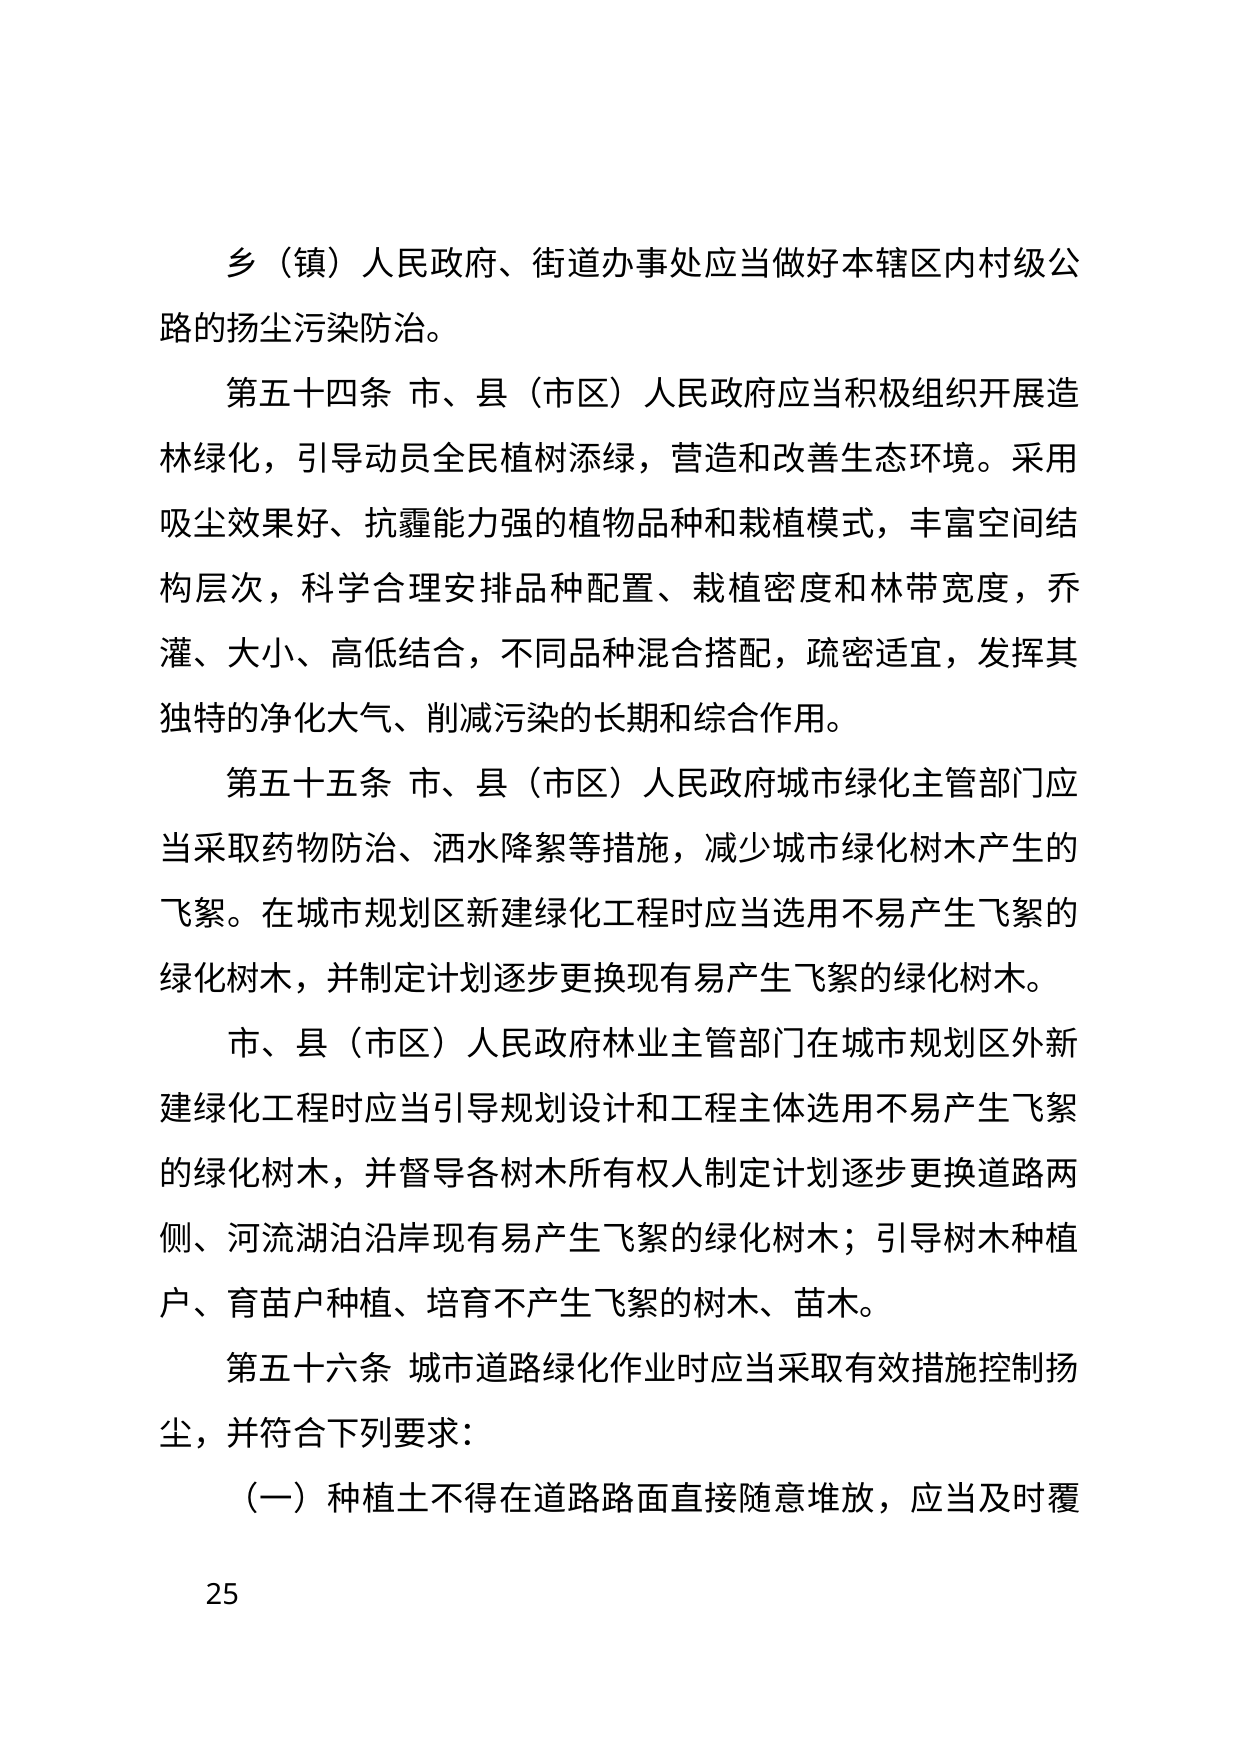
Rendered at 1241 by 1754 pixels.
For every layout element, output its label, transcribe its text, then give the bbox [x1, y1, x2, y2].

text 乡（镇）人民政府、街道办事处应当做好本辖区内村级公路的扬尘污染防治。 [159, 228, 1081, 358]
text 第五十六条 城市道路绿化作业时应当采取有效措施控制扬尘，并符合下列要求： [159, 1333, 1081, 1463]
text 第五十四条 市、县（市区）人民政府应当积极组织开展造林绿化，引导动员全民植树添绿，营造和改善生态环境。采用吸尘效果好、抗霾能力强的植物品种和栽植模式，丰富空间结构层次，科学合理安排品种配置、栽植密度和林带宽度，乔灌、大小、高低结合，不同品种混合搭配，疏密适宜，发挥其独特的净化大气、削减污染的长期和综合作用。 [159, 358, 1081, 748]
text 第五十五条 市、县（市区）人民政府城市绿化主管部门应当采取药物防治、洒水降絮等措施，减少城市绿化树木产生的飞絮。在城市规划区新建绿化工程时应当选用不易产生飞絮的绿化树木，并制定计划逐步更换现有易产生飞絮的绿化树木。 市、县（市区）人民政府林业主管部门在城市规划区外新建绿化工程时应当引导规划设计和工程主体选用不易产生飞絮的绿化树木，并督导各树木所有权人制定计划逐步更换道路两侧、河流湖泊沿岸现有易产生飞絮的绿化树木；引导树木种植户、育苗户种植、培育不产生飞絮的树木、苗木。 [159, 748, 1081, 1333]
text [159, 1463, 1081, 1528]
